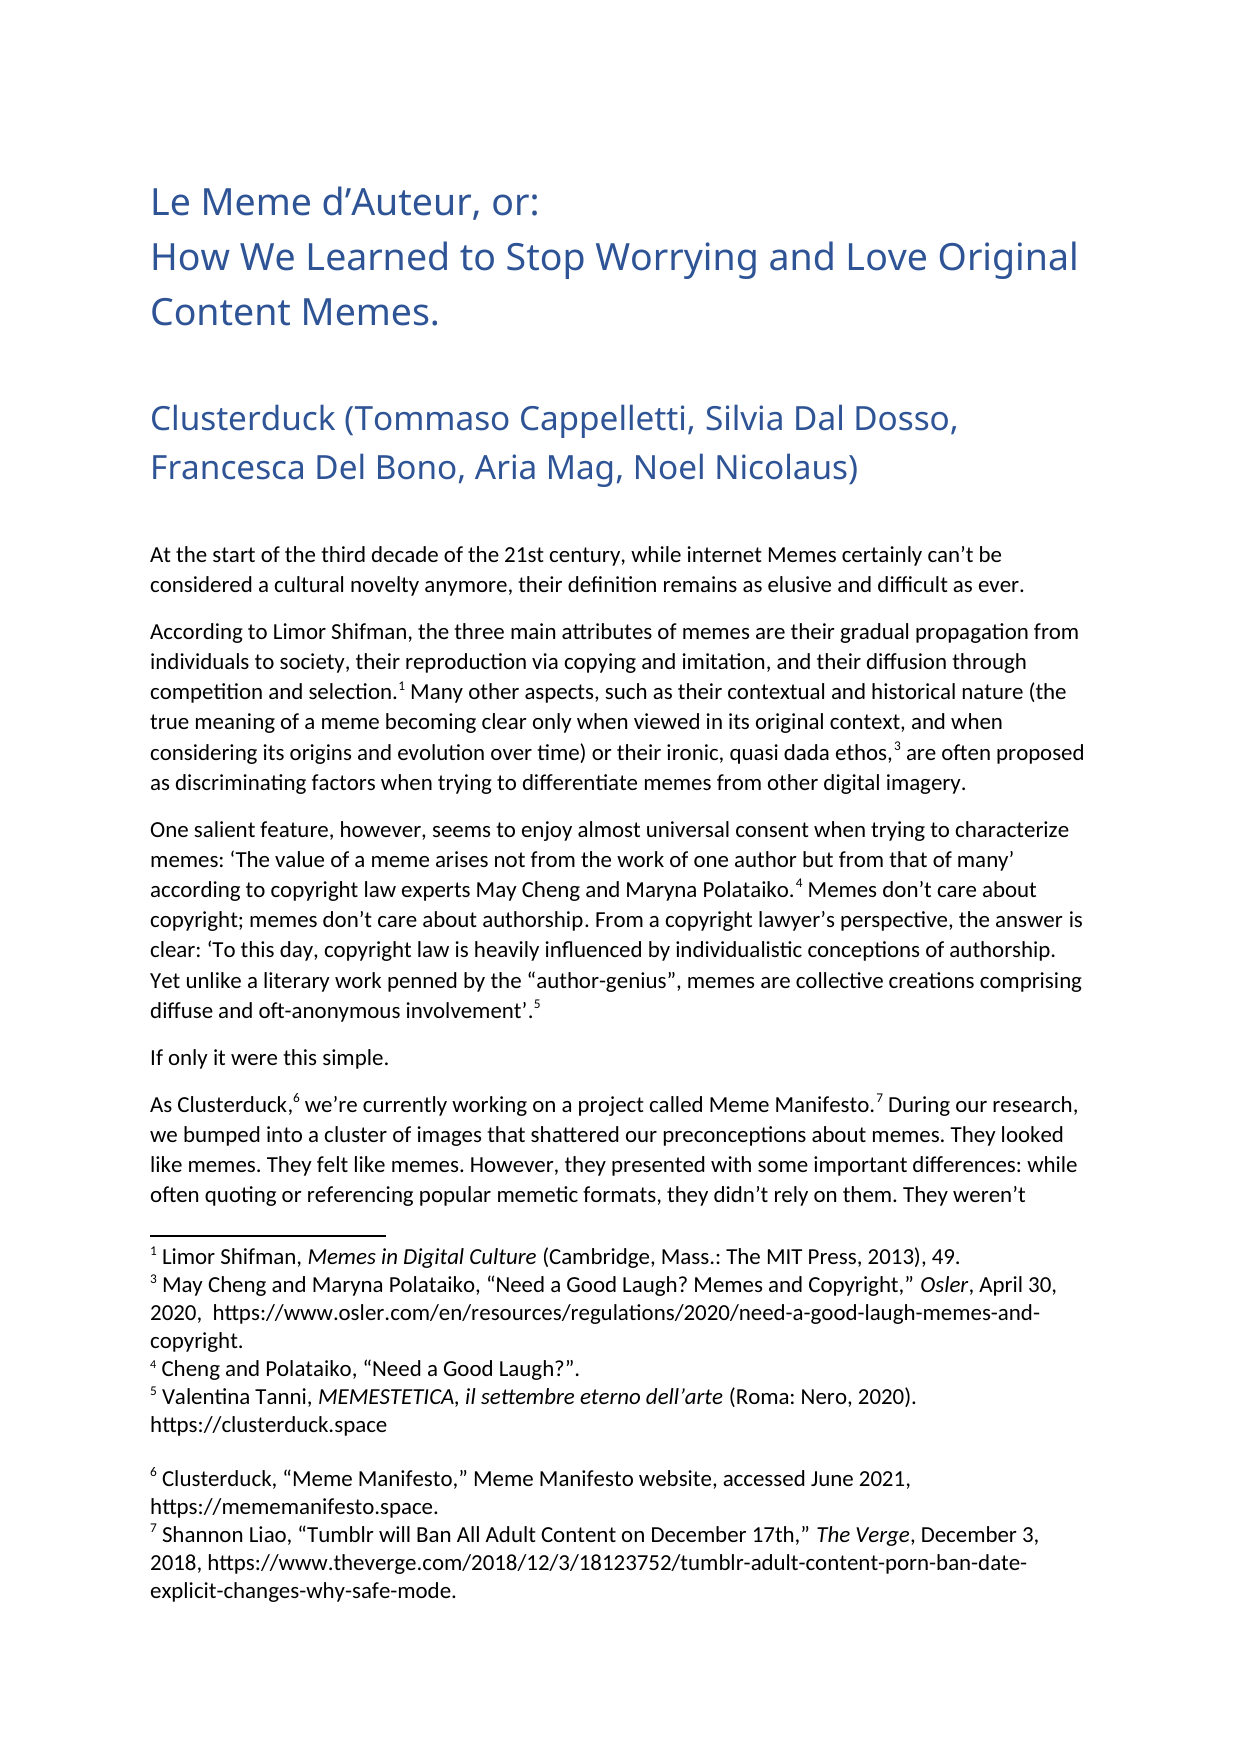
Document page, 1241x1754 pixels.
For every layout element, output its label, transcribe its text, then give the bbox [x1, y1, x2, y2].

text If only it were this simple. [150, 1043, 1090, 1071]
text As Clusterduck, we’re currently working on a project called Meme Manifesto. During our research, we bumped into a cluster of images that shattered our preconceptions about memes. They looked like memes. They felt like memes. However, they presented with some important differences: while often quoting or referencing popular memetic formats, they didn’t rely on them. They weren’t playing according to the usual rules. Sure, the basic mechanics were the same: images and texts of all sorts, juxtaposed through remixing and collage. However, the thought and care given to these creations was unusual. The visuals were polished, the fonts refined. The roughness and ‘ugly’ aesthetics of these works was clearly the result of careful work, inspired by undeniable visual savviness. In more than one case, the quoting of artistic currents or famous artworks was explicit, though of course masked under the usual layers of memetic irony. Most importantly: not onl could these images easily be traced back to their original author, individual authorship seemed to be one of their main hallmarks. [150, 1090, 1090, 1208]
text At the start of the third decade of the 21st century, while internet Memes certainly can’t be considered a cultural novelty anymore, their definition remains as elusive and difficult as ever. [150, 540, 1090, 598]
subtitle Le Meme d’Auteur, or: How We Learned to Stop Worrying and Love Original Content Memes. Clusterduck (Silvia Dal Dosso, Francesca Del Bono, Aria Mag, Noel Nicolaus) [150, 175, 1090, 489]
text One salient feature, however, seems to enjoy almost universal consent when trying to characterize memes: ‘The value of a meme arises not from the work of one author but from that of many’ according to copyright law experts May Cheng and Maryna Polataiko. Memes don’t care about copyright; memes don’t care about authorshipFrom a copyright lawyer’s perspective, the answer clear: ‘To this day, copyright law is heavily influenced by individualistic conceptions of authorship. Yet unlike a literary work penned by the “author-genius”, memes are collective creations comprising diffuse and oft-anonymous involvement’. [150, 815, 1090, 1024]
text According to Limor Shifman, the three main attributes of memes are their gradual propagation from individuals to society, their reproduction via copying and imitation, and their diffusion through competition and selection. Many other aspects, such as their contextual and historical nature (the true meaning of a meme becoming clear only when viewed in its original context, and when considering its origins and evolution over time) or their ironic, quasi dada ethos, are often proposed as discriminating factors when trying to differentiate memes from other digital imagery. [150, 617, 1090, 796]
